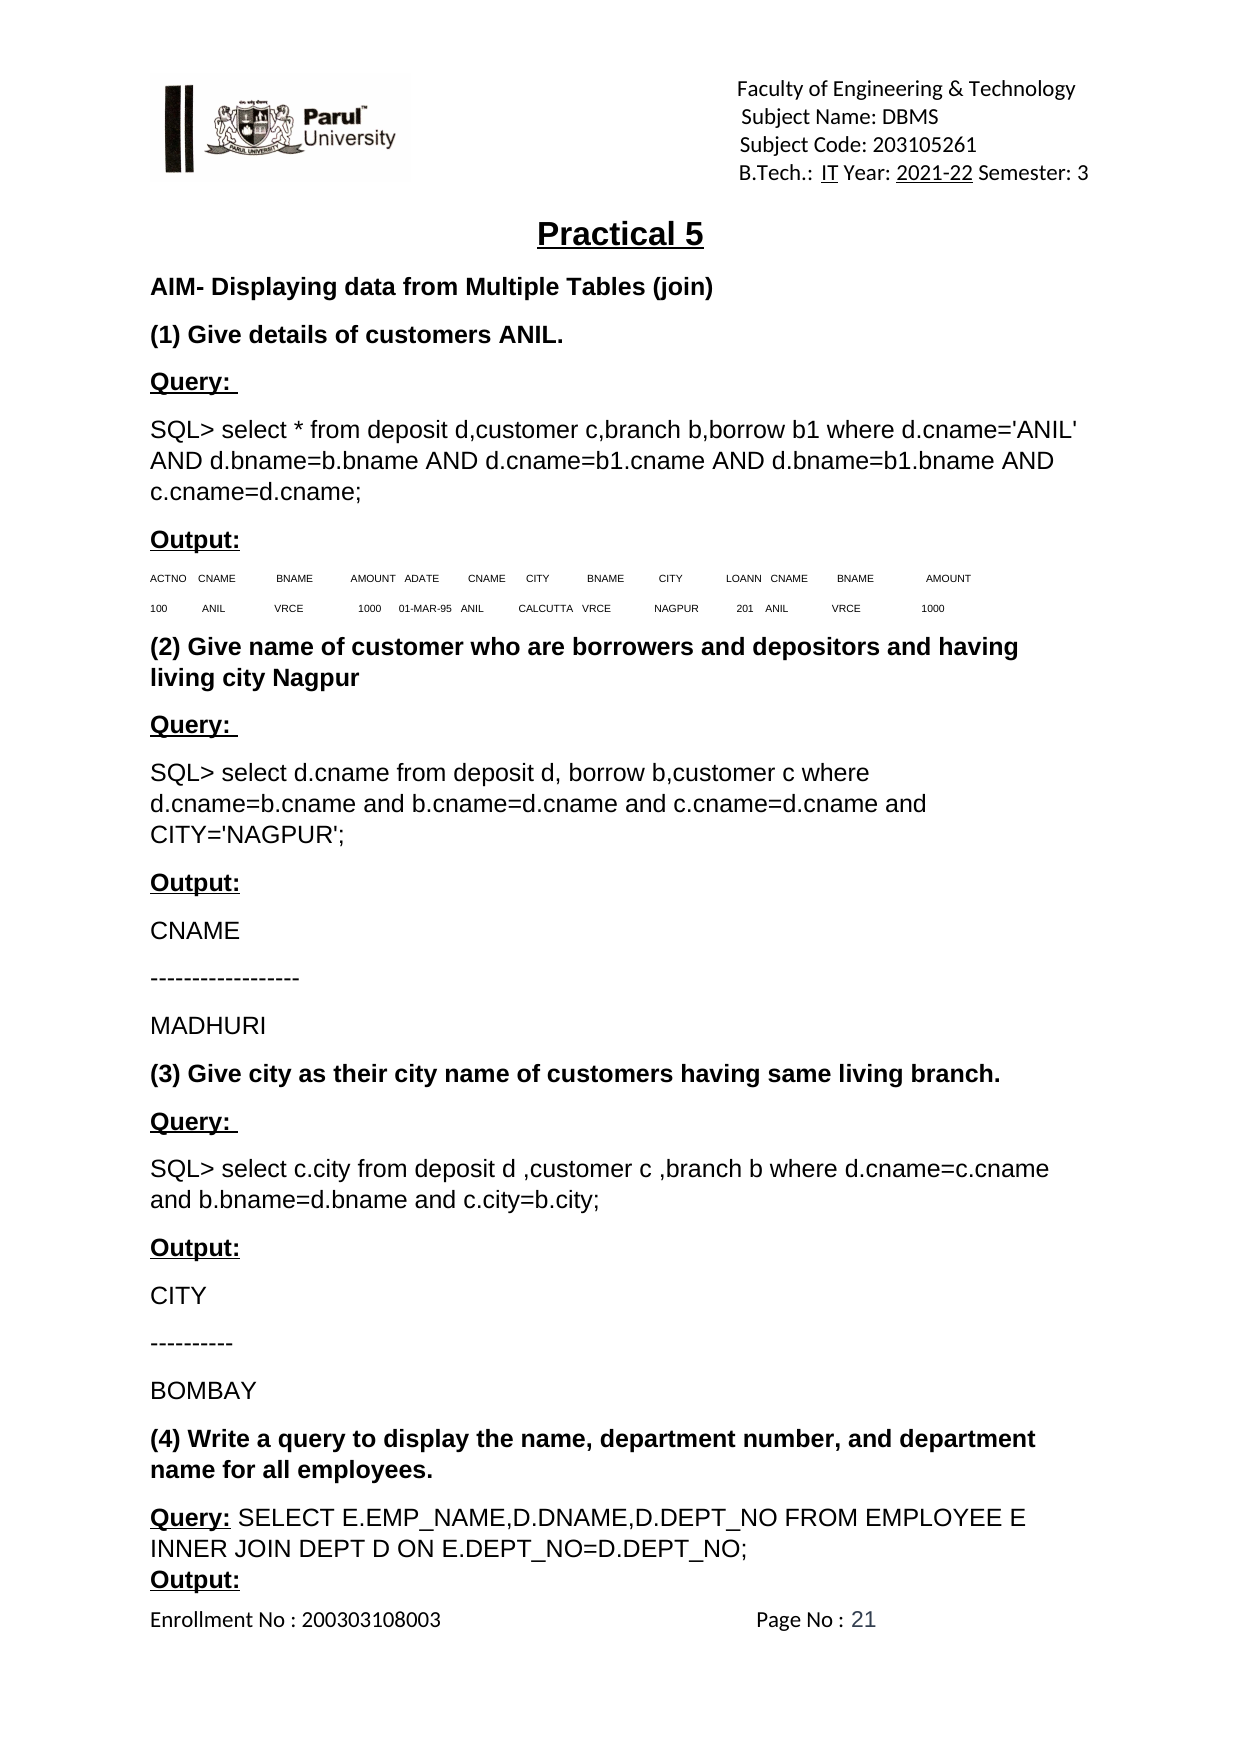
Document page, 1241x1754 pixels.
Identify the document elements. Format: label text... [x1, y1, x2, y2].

text SQL> select * from deposit d,customer c,branch b,borrow b1 where d.cname='ANIL' AND d.bname=b.bname AND d.cname=b1.cname AND d.bname=b1.bname AND c.cname=d.cname; [150, 415, 1090, 506]
text CNAME [150, 916, 1090, 944]
text BOMBAY [150, 1376, 1090, 1405]
text SQL> select d.cname from deposit d, borrow b,customer c where d.cname=b.cname and b.cname=d.cname and c.cname=d.cname and CITY='NAGPUR'; [150, 758, 1090, 849]
text Output: [150, 1233, 1090, 1262]
text Practical 5 [150, 214, 1090, 252]
text SQL> select c.city from deposit d ,customer c ,branch b where d.cname=c.cname and b.bname=d.bname and c.city=b.city; [150, 1154, 1090, 1214]
text ---------- [150, 1328, 1090, 1357]
text Query: [150, 1107, 1090, 1135]
text AIM- Displaying data from Multiple Tables (join) [150, 272, 1090, 301]
text Output: [150, 525, 1090, 554]
text CITY [150, 1281, 1090, 1309]
text (3) Give city as their city name of customers having same living branch. [150, 1059, 1090, 1088]
text (1) Give details of customers ANIL. [150, 320, 1090, 348]
text Query: [150, 711, 1090, 739]
picture [150, 73, 411, 182]
text (2) Give name of customer who are borrowers and depositors and having living city Nagpur [150, 632, 1090, 692]
text Query: [150, 367, 1090, 396]
text (4) Write a query to display the name, department number, and department name for all employees. [150, 1424, 1090, 1484]
text MADHURI [150, 1011, 1090, 1040]
text ------------------ [150, 963, 1090, 992]
text Output: [150, 868, 1090, 897]
